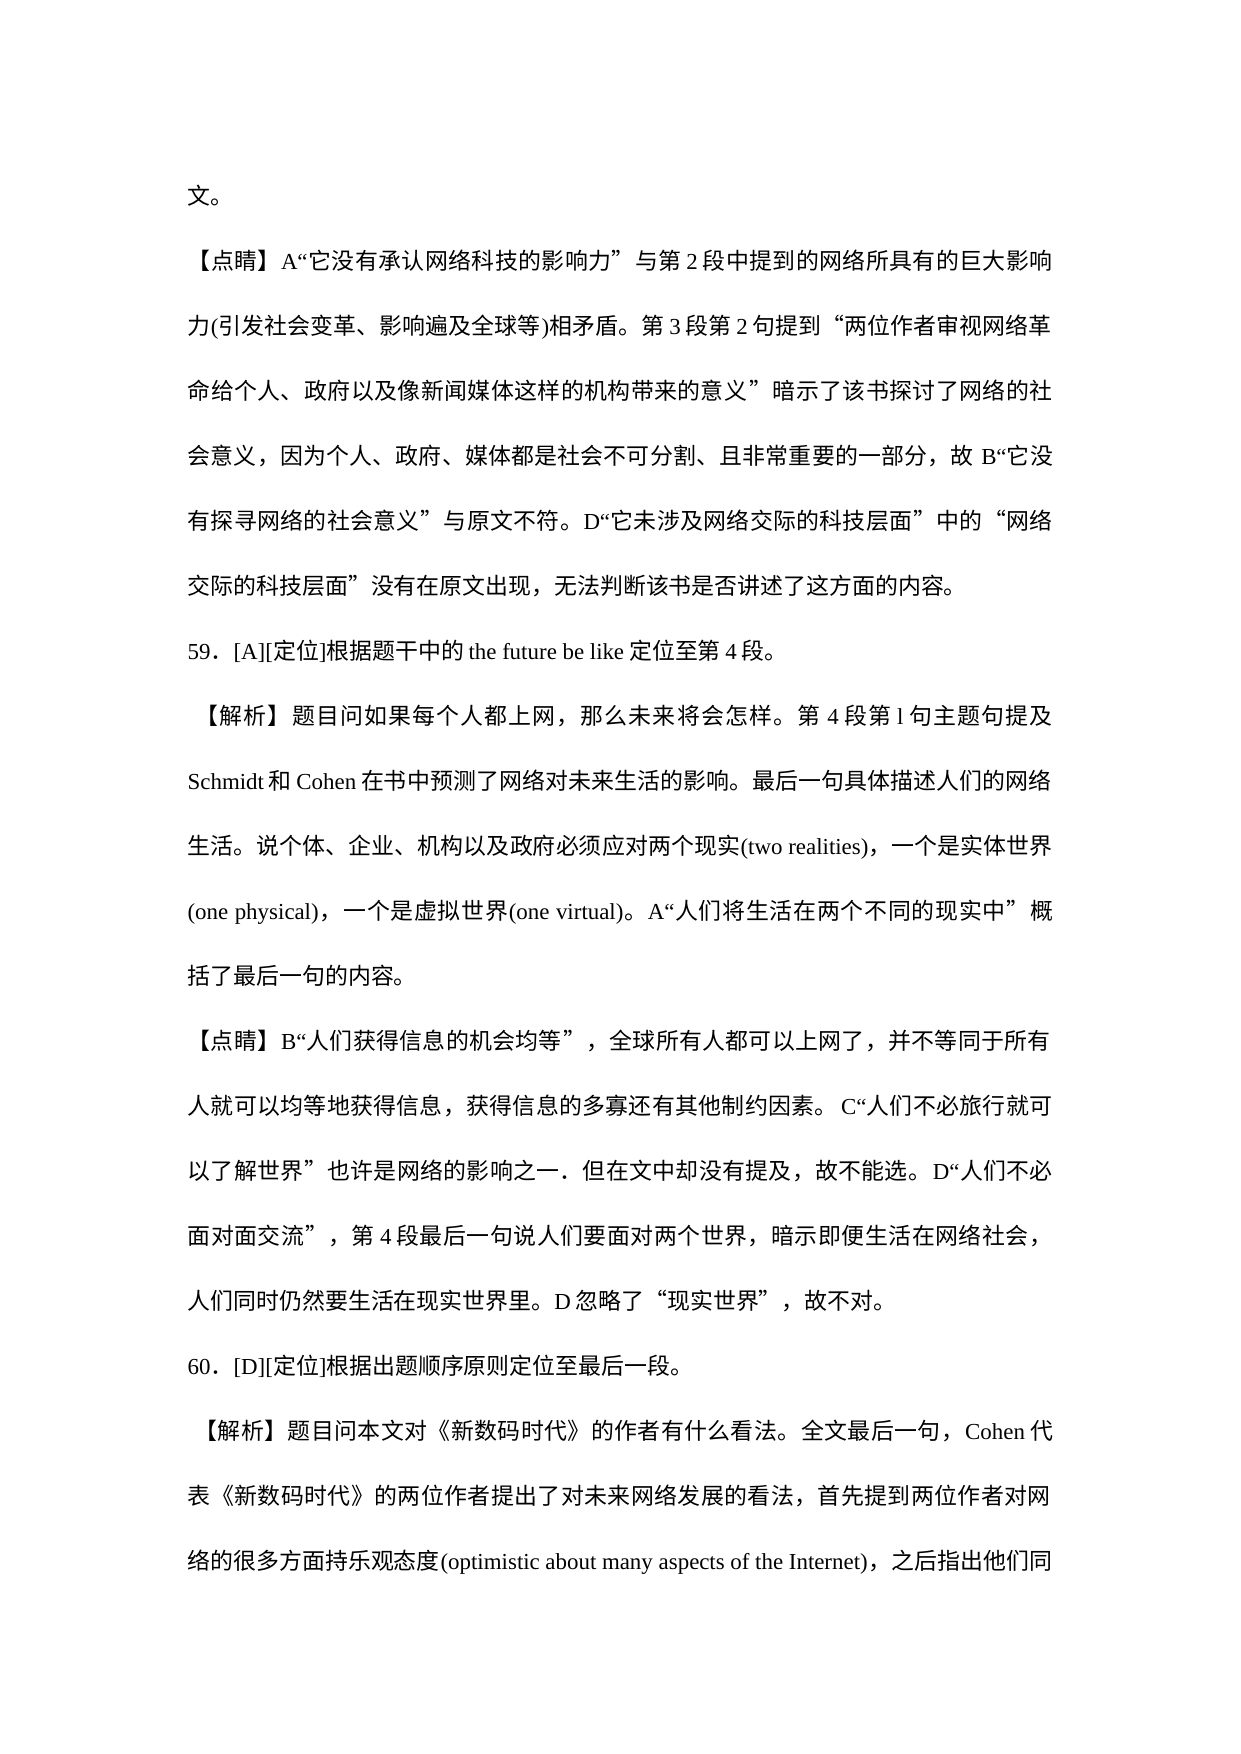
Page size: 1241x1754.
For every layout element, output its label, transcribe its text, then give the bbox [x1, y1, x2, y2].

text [187, 1397, 1053, 1592]
text 【点睛】A“它没有承认网络科技的影响力”与第2段中提到的网络所具有的巨大影响力(引发社会变革、影响遍及全球等)相矛盾。第3段第2句提到“两位作者审视网络革命给个人、政府以及像新闻媒体这样的机构带来的意义”暗示了该书探讨了网络的社会意义，因为个人、政府、媒体都是社会不可分割、且非常重要的一部分，故B“它没有探寻网络的社会意义”与原文不符。D“它未涉及网络交际的科技层面”中的“网络交际的科技层面”没有在原文出现，无法判断该书是否讲述了这方面的内容。 [187, 227, 1053, 617]
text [187, 162, 1053, 227]
text 【点睛】B“人们获得信息的机会均等”，全球所有人都可以上网了，并不等同于所有人就可以均等地获得信息，获得信息的多寡还有其他制约因素。C“人们不必旅行就可以了解世界”也许是网络的影响之一．但在文中却没有提及，故不能选。D“人们不必面对面交流”，第4段最后一句说人们要面对两个世界，暗示即便生活在网络社会，人们同时仍然要生活在现实世界里。D忽略了“现实世界”，故不对。 [187, 1007, 1053, 1332]
text 60．[D][定位]根据出题顺序原则定位至最后一段。 [187, 1332, 1053, 1397]
text 59．[A][定位]根据题干中的the future be like定位至第4段。 [187, 617, 1053, 682]
text 【解析】题目问如果每个人都上网，那么未来将会怎样。第4段第l句主题句提及Schmidt和Cohen在书中预测了网络对未来生活的影响。最后一句具体描述人们的网络生活。说个体、企业、机构以及政府必须应对两个现实(two realities)，一个是实体世界(one physical)，一个是虚拟世界(one virtual)。A“人们将生活在两个不同的现实中”概括了最后一句的内容。 [187, 682, 1053, 1007]
